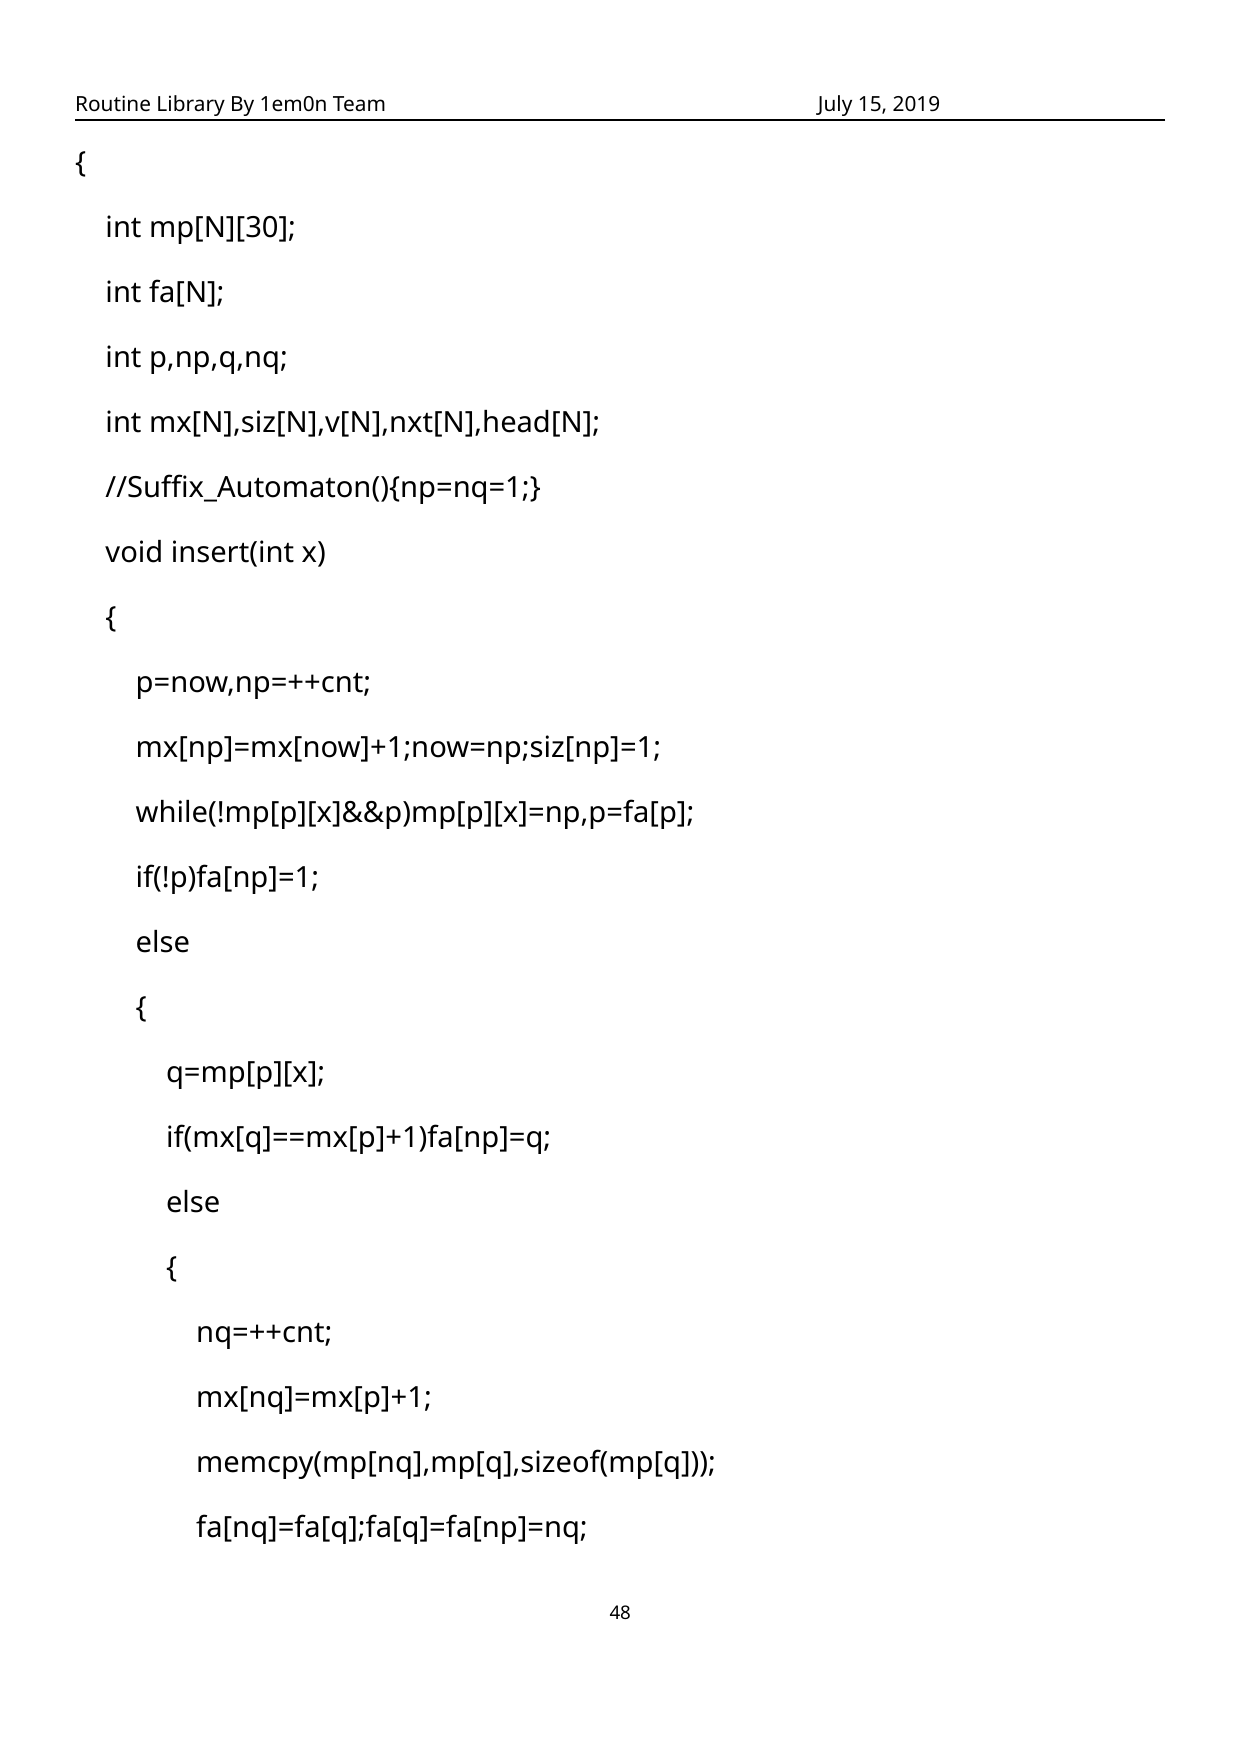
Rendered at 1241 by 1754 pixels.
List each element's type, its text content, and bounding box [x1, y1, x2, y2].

text memcpy(mp[nq],mp[q],sizeof(mp[q])); [75, 1429, 1165, 1494]
text int fa[N]; [75, 259, 1165, 324]
text void insert(int x) [75, 519, 1165, 584]
text { [75, 584, 1165, 649]
text //Suffix_Automaton(){np=nq=1;} [75, 454, 1165, 519]
text nq=++cnt; [75, 1299, 1165, 1364]
text mx[nq]=mx[p]+1; [75, 1364, 1165, 1429]
text int p,np,q,nq; [75, 324, 1165, 389]
text q=mp[p][x]; [75, 1039, 1165, 1104]
text int mp[N][30]; [75, 194, 1165, 259]
text { [75, 129, 1165, 194]
text mx[np]=mx[now]+1;now=np;siz[np]=1; [75, 714, 1165, 779]
text fa[nq]=fa[q];fa[q]=fa[np]=nq; [75, 1494, 1165, 1559]
text else [75, 1169, 1165, 1234]
text if(!p)fa[np]=1; [75, 844, 1165, 909]
text { [75, 974, 1165, 1039]
text if(mx[q]==mx[p]+1)fa[np]=q; [75, 1104, 1165, 1169]
text int mx[N],siz[N],v[N],nxt[N],head[N]; [75, 389, 1165, 454]
text p=now,np=++cnt; [75, 649, 1165, 714]
text else [75, 909, 1165, 974]
text { [75, 1234, 1165, 1299]
text while(!mp[p][x]&&p)mp[p][x]=np,p=fa[p]; [75, 779, 1165, 844]
